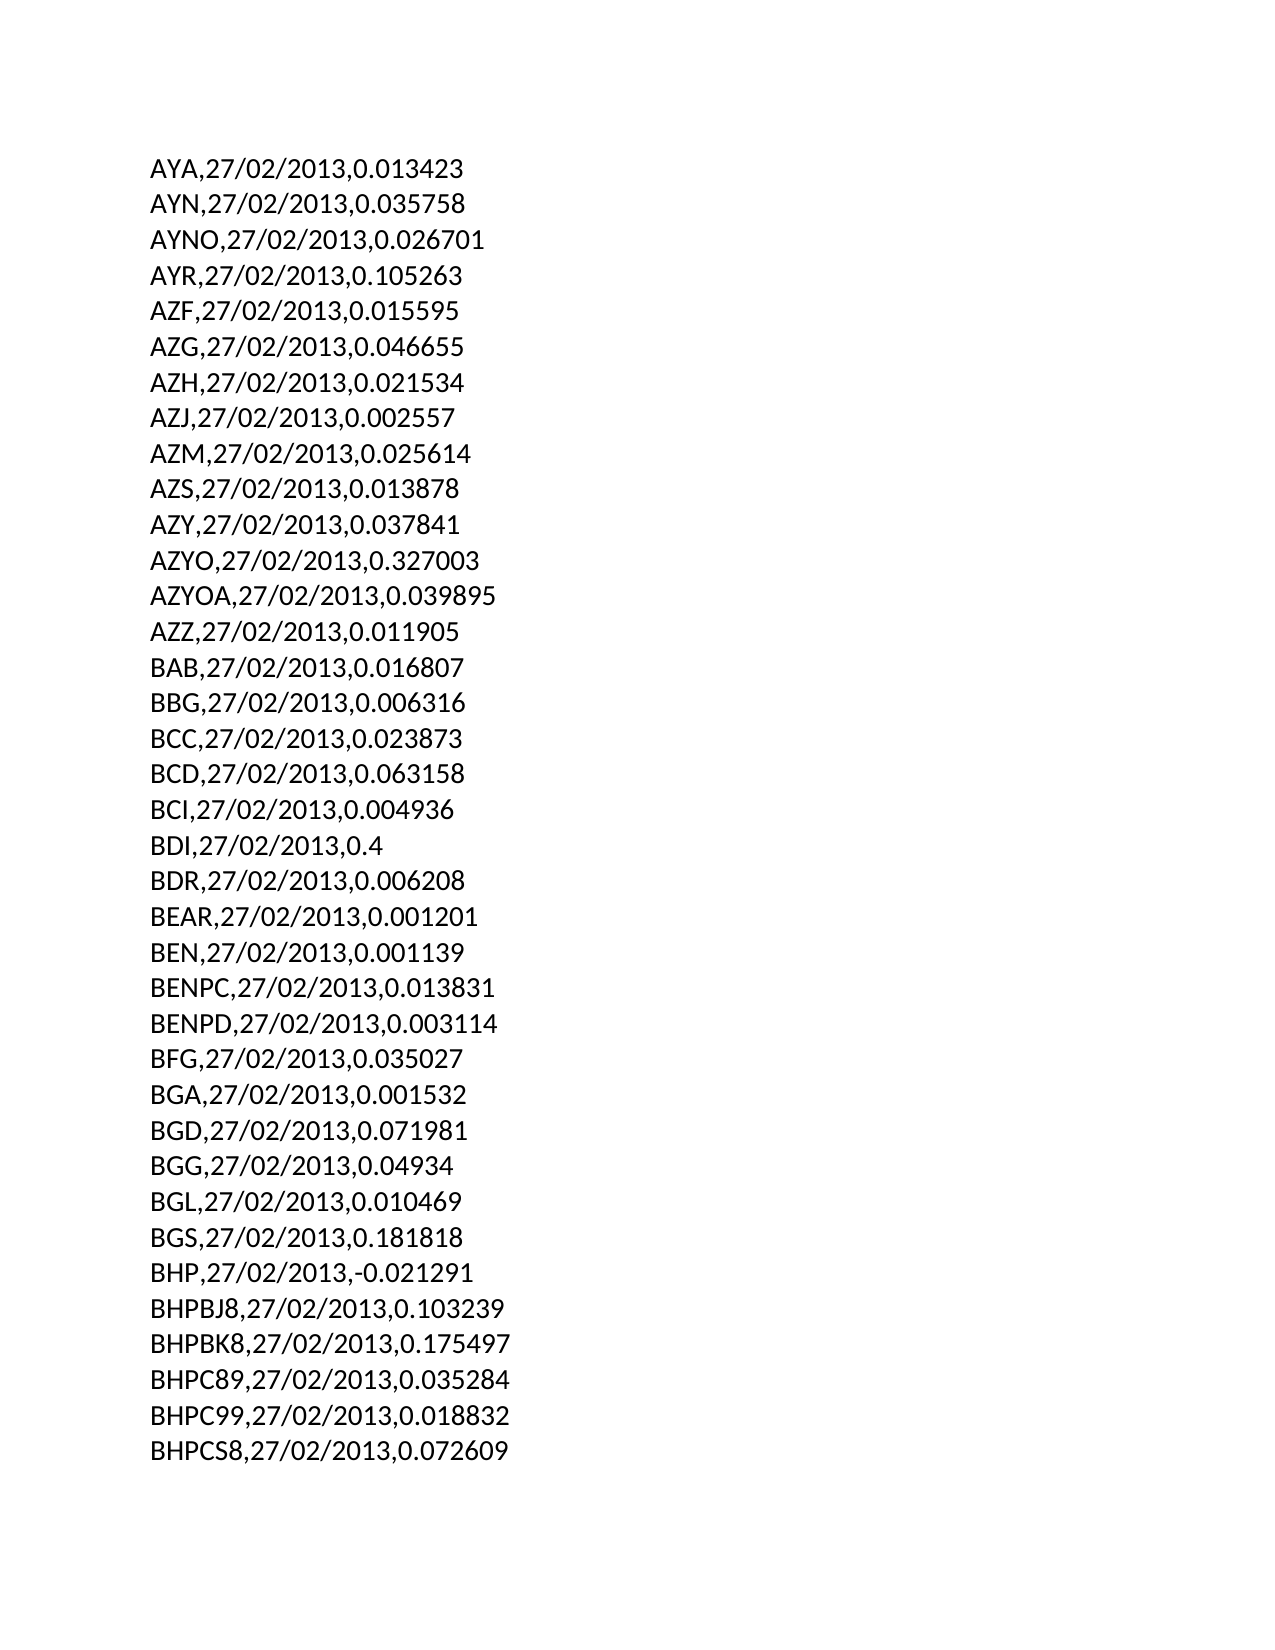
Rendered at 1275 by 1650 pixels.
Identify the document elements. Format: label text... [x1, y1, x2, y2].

text BCD,27/02/2013,0.063158 [150, 756, 1125, 791]
text BGA,27/02/2013,0.001532 [150, 1076, 1125, 1112]
text BHPC89,27/02/2013,0.035284 [150, 1361, 1125, 1397]
text AZM,27/02/2013,0.025614 [150, 435, 1125, 471]
text BBG,27/02/2013,0.006316 [150, 684, 1125, 720]
text AYR,27/02/2013,0.105263 [150, 257, 1125, 292]
text AZJ,27/02/2013,0.002557 [150, 399, 1125, 435]
text AYA,27/02/2013,0.013423 [150, 150, 1125, 186]
text BCC,27/02/2013,0.023873 [150, 720, 1125, 756]
text BGL,27/02/2013,0.010469 [150, 1183, 1125, 1219]
text AYNO,27/02/2013,0.026701 [150, 221, 1125, 257]
text BEN,27/02/2013,0.001139 [150, 934, 1125, 969]
text BENPC,27/02/2013,0.013831 [150, 969, 1125, 1005]
text BENPD,27/02/2013,0.003114 [150, 1005, 1125, 1041]
text BHPBJ8,27/02/2013,0.103239 [150, 1290, 1125, 1326]
text AYN,27/02/2013,0.035758 [150, 186, 1125, 221]
text BGS,27/02/2013,0.181818 [150, 1219, 1125, 1254]
text BGG,27/02/2013,0.04934 [150, 1147, 1125, 1183]
text BAB,27/02/2013,0.016807 [150, 649, 1125, 684]
text AZH,27/02/2013,0.021534 [150, 364, 1125, 399]
text BEAR,27/02/2013,0.001201 [150, 898, 1125, 934]
text BHPC99,27/02/2013,0.018832 [150, 1397, 1125, 1432]
text AZYO,27/02/2013,0.327003 [150, 542, 1125, 577]
text BHPCS8,27/02/2013,0.072609 [150, 1432, 1125, 1468]
text AZYOA,27/02/2013,0.039895 [150, 577, 1125, 613]
text BFG,27/02/2013,0.035027 [150, 1041, 1125, 1076]
text BHP,27/02/2013,-0.021291 [150, 1254, 1125, 1290]
text AZY,27/02/2013,0.037841 [150, 506, 1125, 542]
text BHPBK8,27/02/2013,0.175497 [150, 1326, 1125, 1361]
text BCI,27/02/2013,0.004936 [150, 791, 1125, 827]
text AZG,27/02/2013,0.046655 [150, 328, 1125, 364]
text BGD,27/02/2013,0.071981 [150, 1112, 1125, 1147]
text AZF,27/02/2013,0.015595 [150, 292, 1125, 328]
text AZZ,27/02/2013,0.011905 [150, 613, 1125, 649]
text AZS,27/02/2013,0.013878 [150, 471, 1125, 506]
text BDR,27/02/2013,0.006208 [150, 862, 1125, 898]
text BDI,27/02/2013,0.4 [150, 827, 1125, 862]
